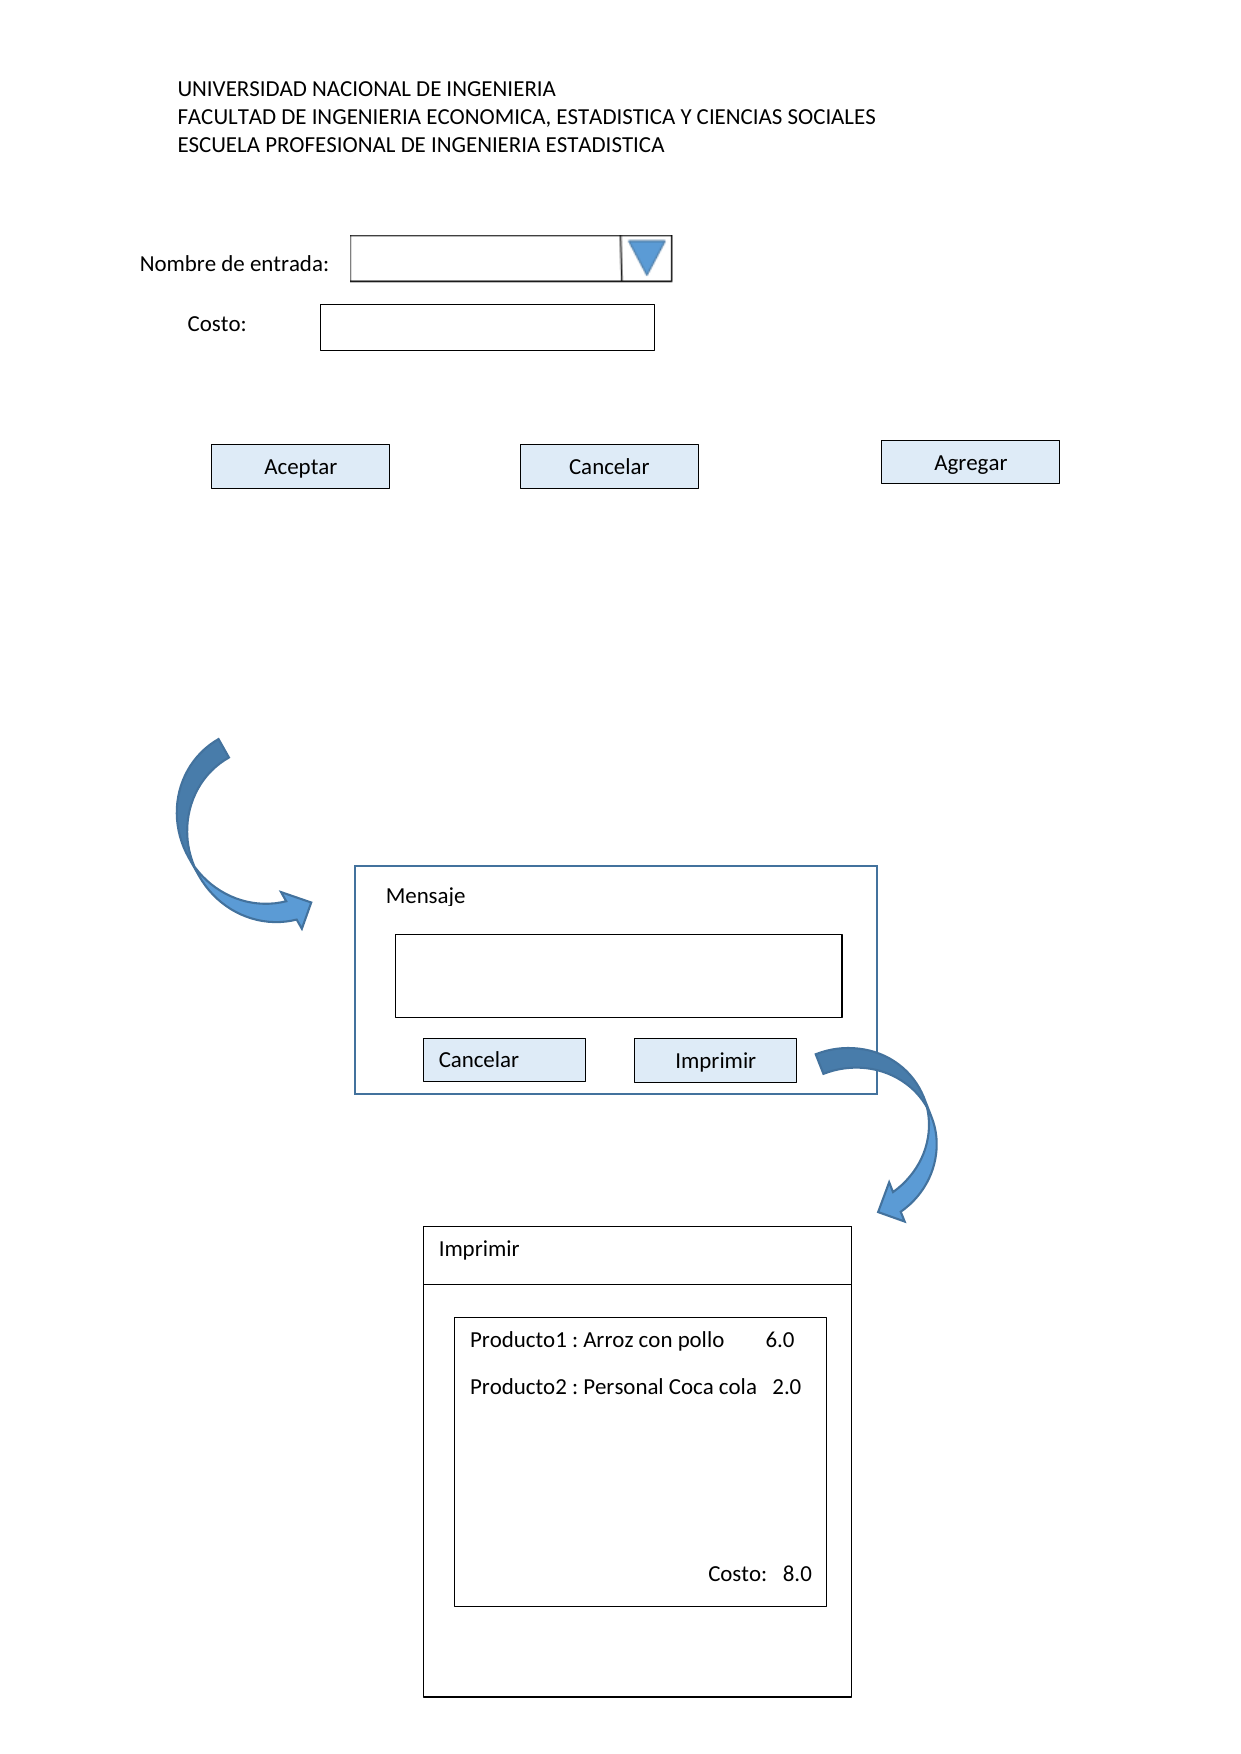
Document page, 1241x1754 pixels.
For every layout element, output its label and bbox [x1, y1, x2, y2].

picture [350, 235, 674, 284]
